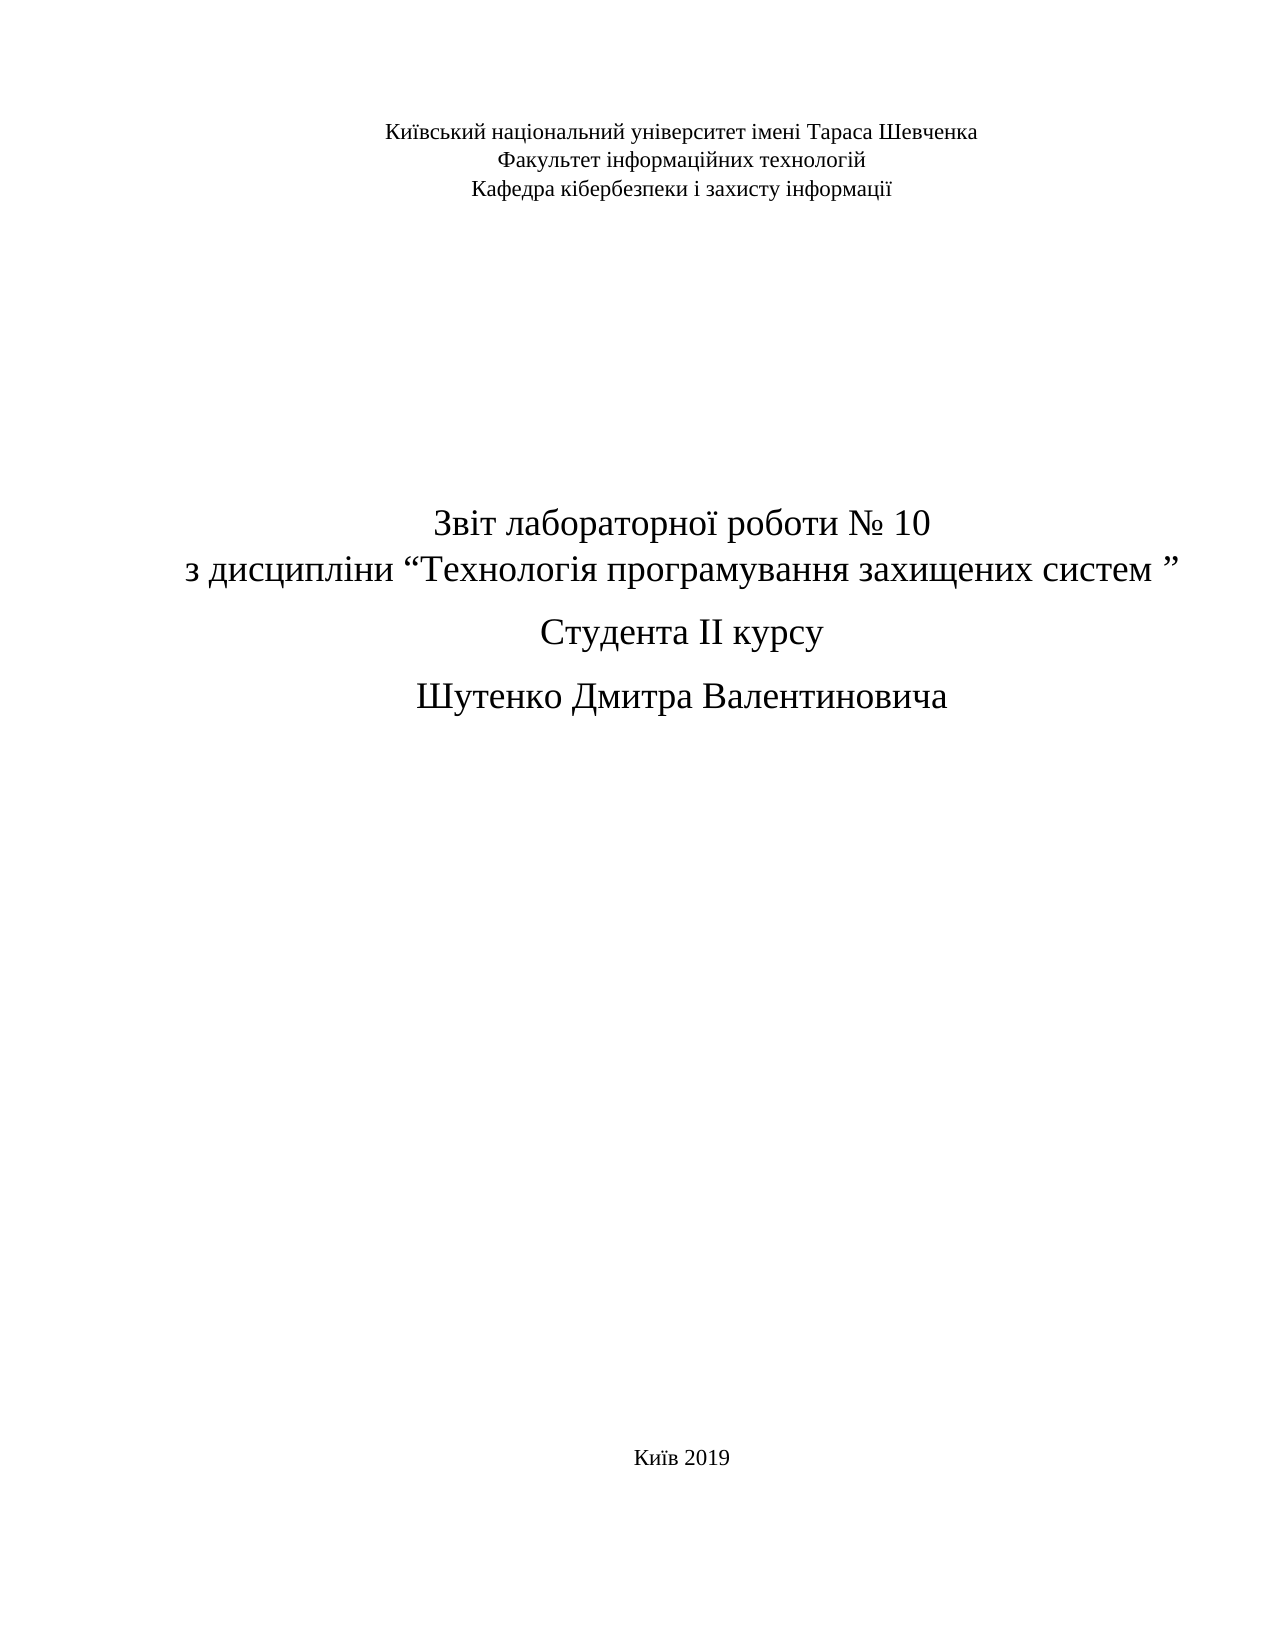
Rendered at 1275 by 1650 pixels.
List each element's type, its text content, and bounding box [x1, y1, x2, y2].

text Шутенко Дмитра Валентиновича [177, 673, 1186, 746]
text Звіт лабораторної роботи № 10 з дисципліни “Технологія програмування захищених систем ” [177, 500, 1186, 590]
text Студента ІI курсу [177, 610, 1186, 653]
text Київ 2019 [177, 1444, 1186, 1471]
text Київський національний університет імені Тараса Шевченка Факультет інформаційних технологій Кафедра кібербезпеки і захисту інформації [177, 118, 1186, 201]
